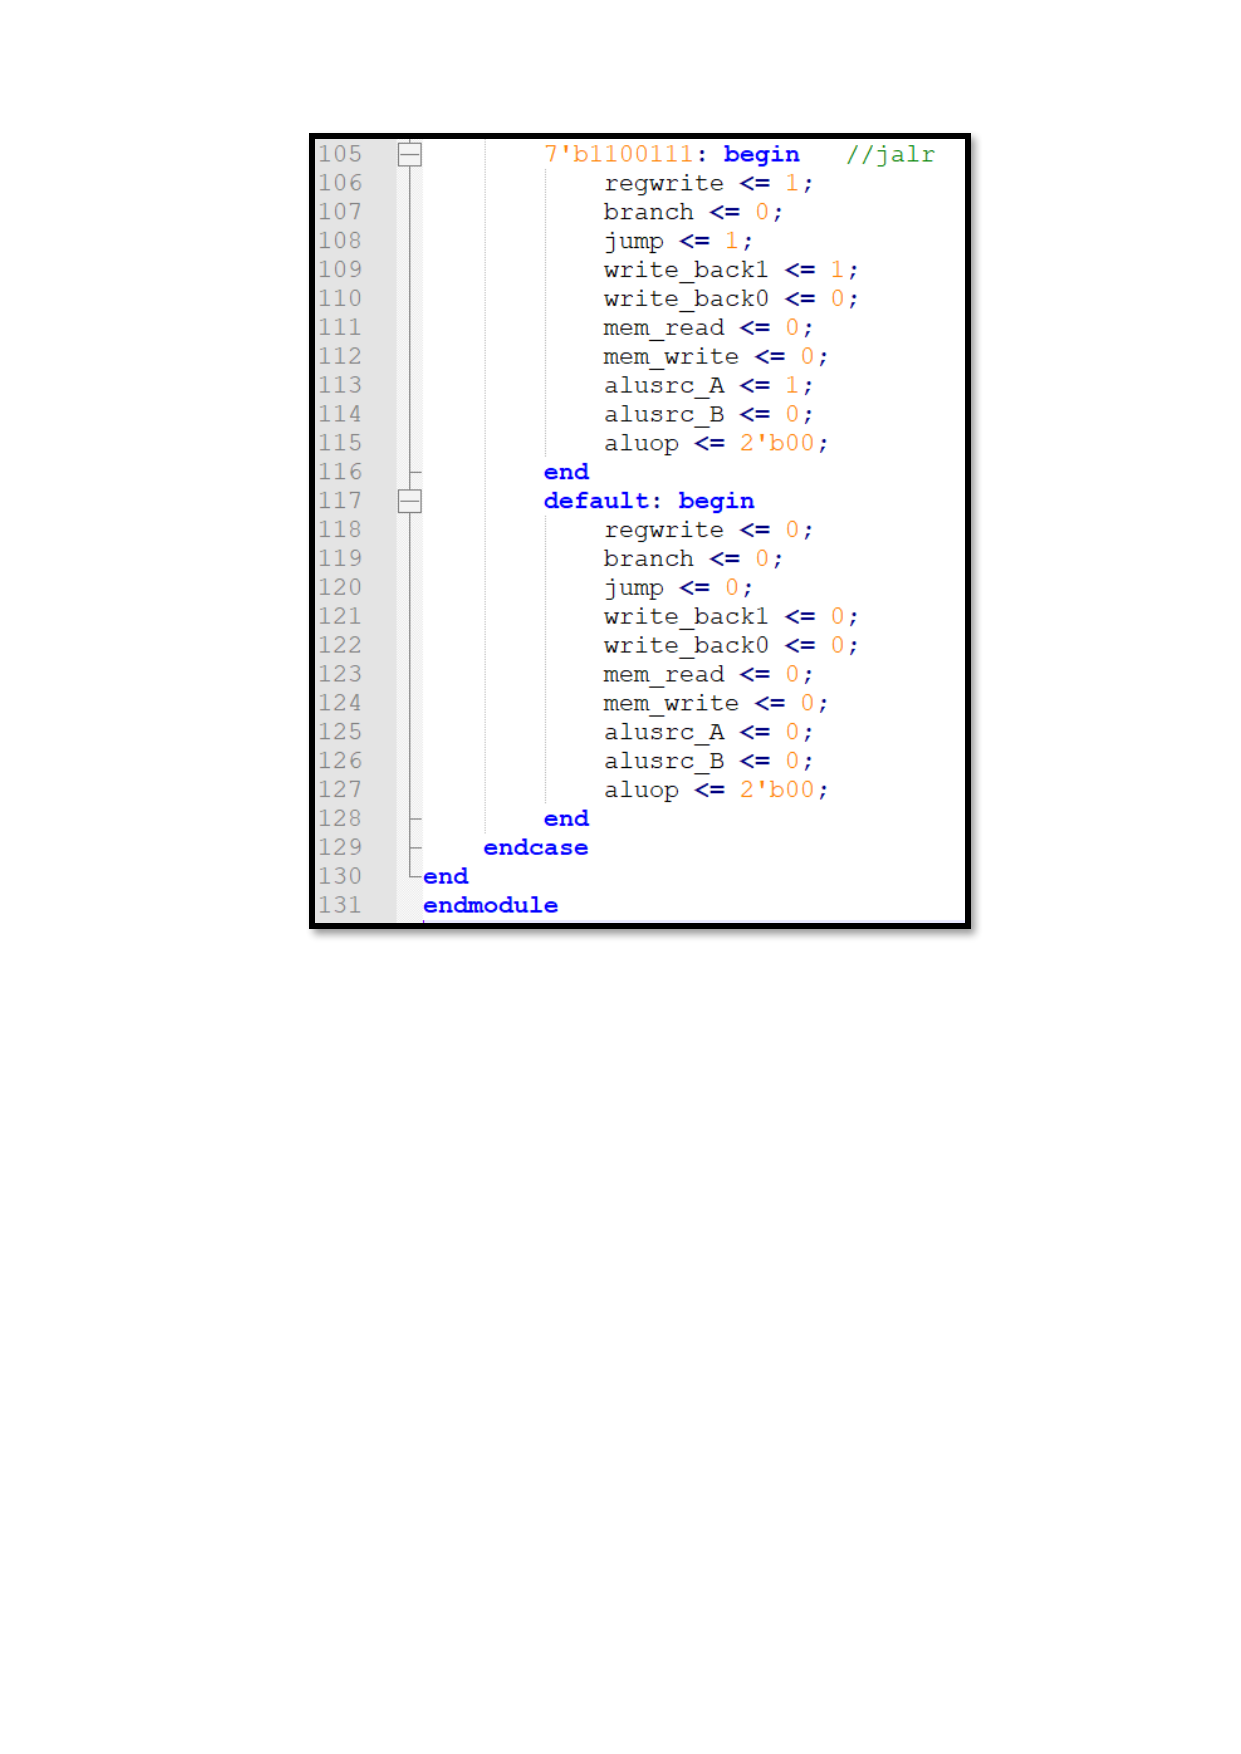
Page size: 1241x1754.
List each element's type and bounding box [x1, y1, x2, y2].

picture [315, 139, 965, 923]
